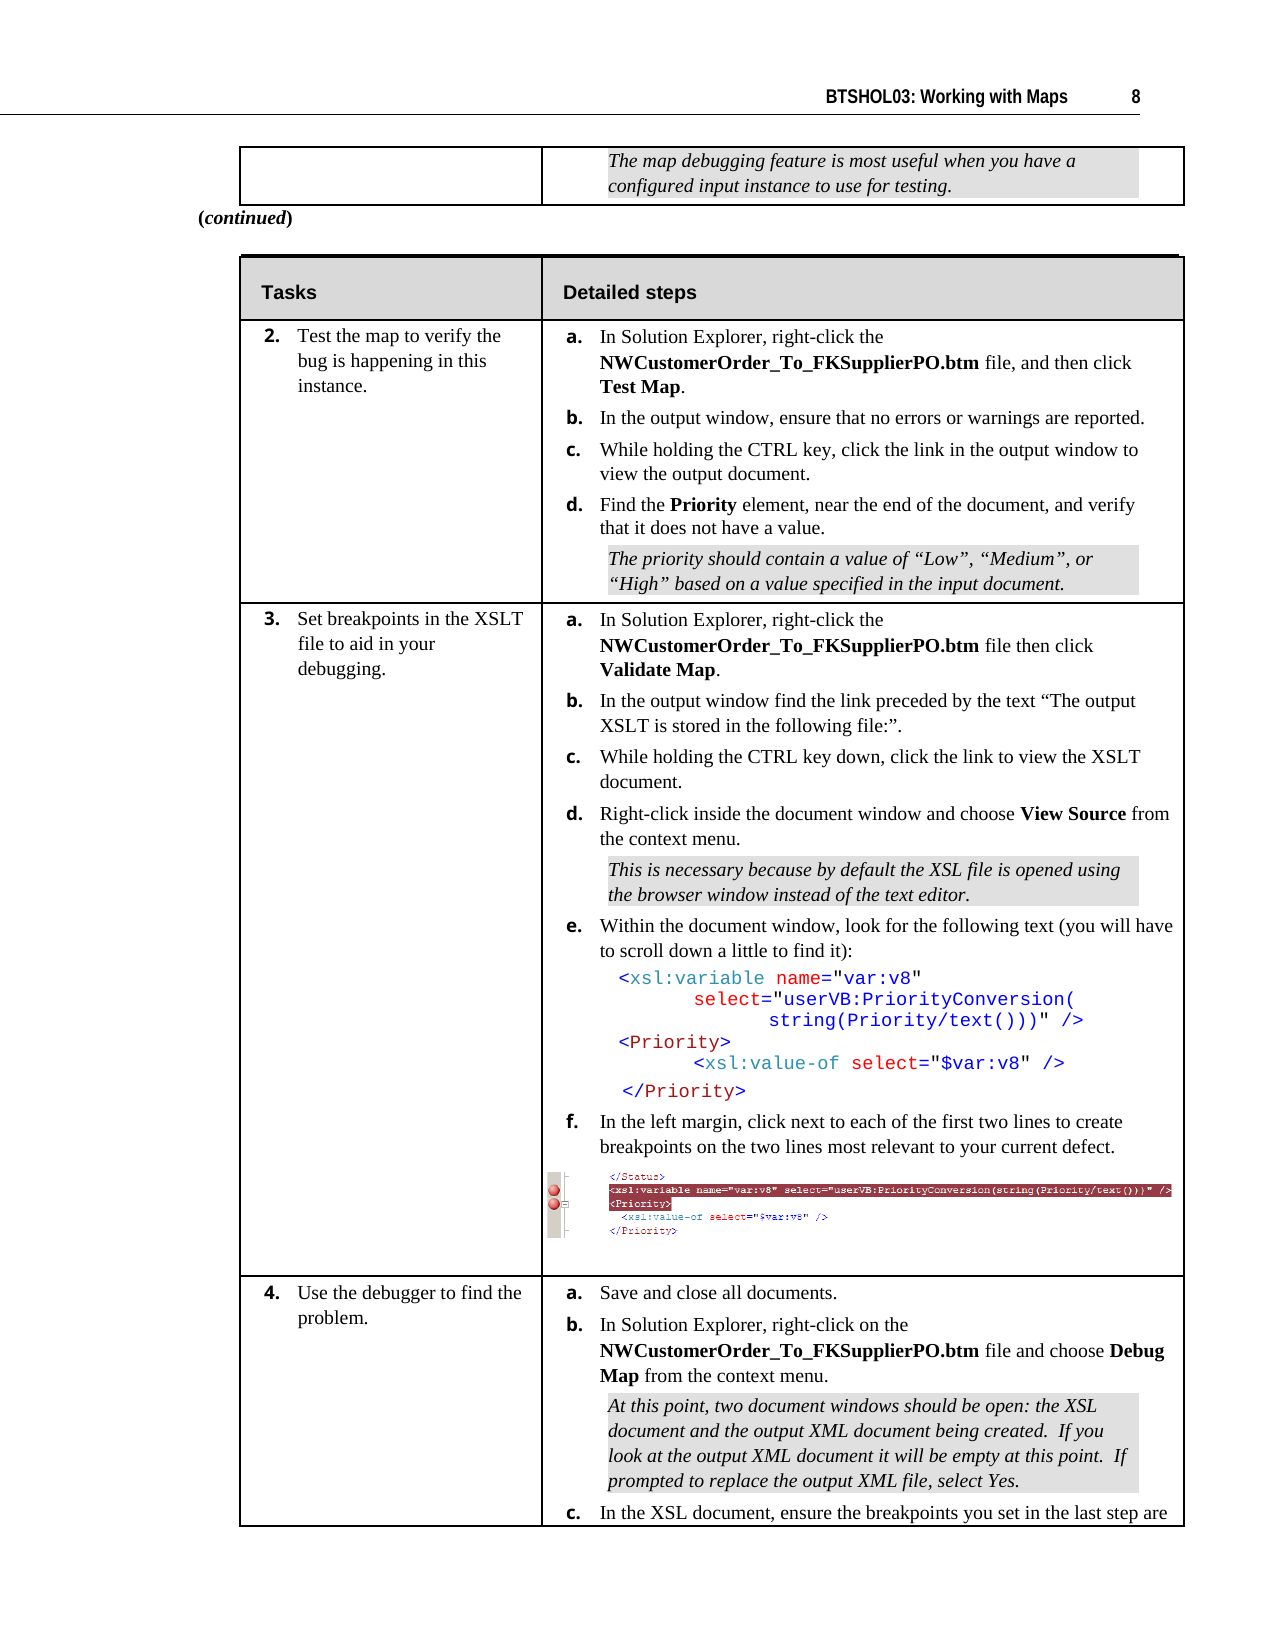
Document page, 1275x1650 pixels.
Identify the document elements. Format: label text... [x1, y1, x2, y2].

table_cell In Solution Explorer, right-click the NWCustomerOrder_To_FKSupplierPO.btm file, and then click Test Map. In the output window, ensure that no errors or warnings are reported. While holding the CTRL key, click the link in the output window to view the output document. Find the Priority element, near the end of the document, and verify that it does not have a value. The priority should contain a value of “Low”, “Medium”, or “High” based on a value specified in the input document. [543, 321, 1183, 602]
table_header Tasks [241, 258, 541, 319]
table_cell Set breakpoints in the XSLT file to aid in your debugging. [241, 604, 541, 1275]
table_header Detailed steps [543, 258, 1183, 319]
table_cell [241, 1277, 541, 1524]
picture [547, 1172, 1182, 1238]
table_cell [241, 148, 541, 204]
table_cell In Solution Explorer, right-click the NWCustomerOrder_To_FKSupplierPO.btm file then click Validate Map. In the output window find the link preceded by the text “The output XSLT is stored in the following file:”. While holding the CTRL key down, click the link to view the XSLT document. Right-click inside the document window and choose View Source from the context menu. This is necessary because by default the XSL file is opened using the browser window instead of the text editor. Within the document window, look for the following text (you will have to scroll down a little to find it): <xsl:variable name="var:v8" select="userVB:PriorityConversion( string(Priority/text()))" /> <Priority> <xsl:value-of select="$var:v8" /> </Priority> In the left margin, click next to each of the first two lines to create breakpoints on the two lines most relevant to your current defect. [543, 604, 1183, 1275]
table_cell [543, 148, 1183, 204]
list (continued) [198, 206, 1140, 229]
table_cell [543, 1277, 1183, 1524]
table_cell Test the map to verify the bug is happening in this instance. [241, 321, 541, 602]
